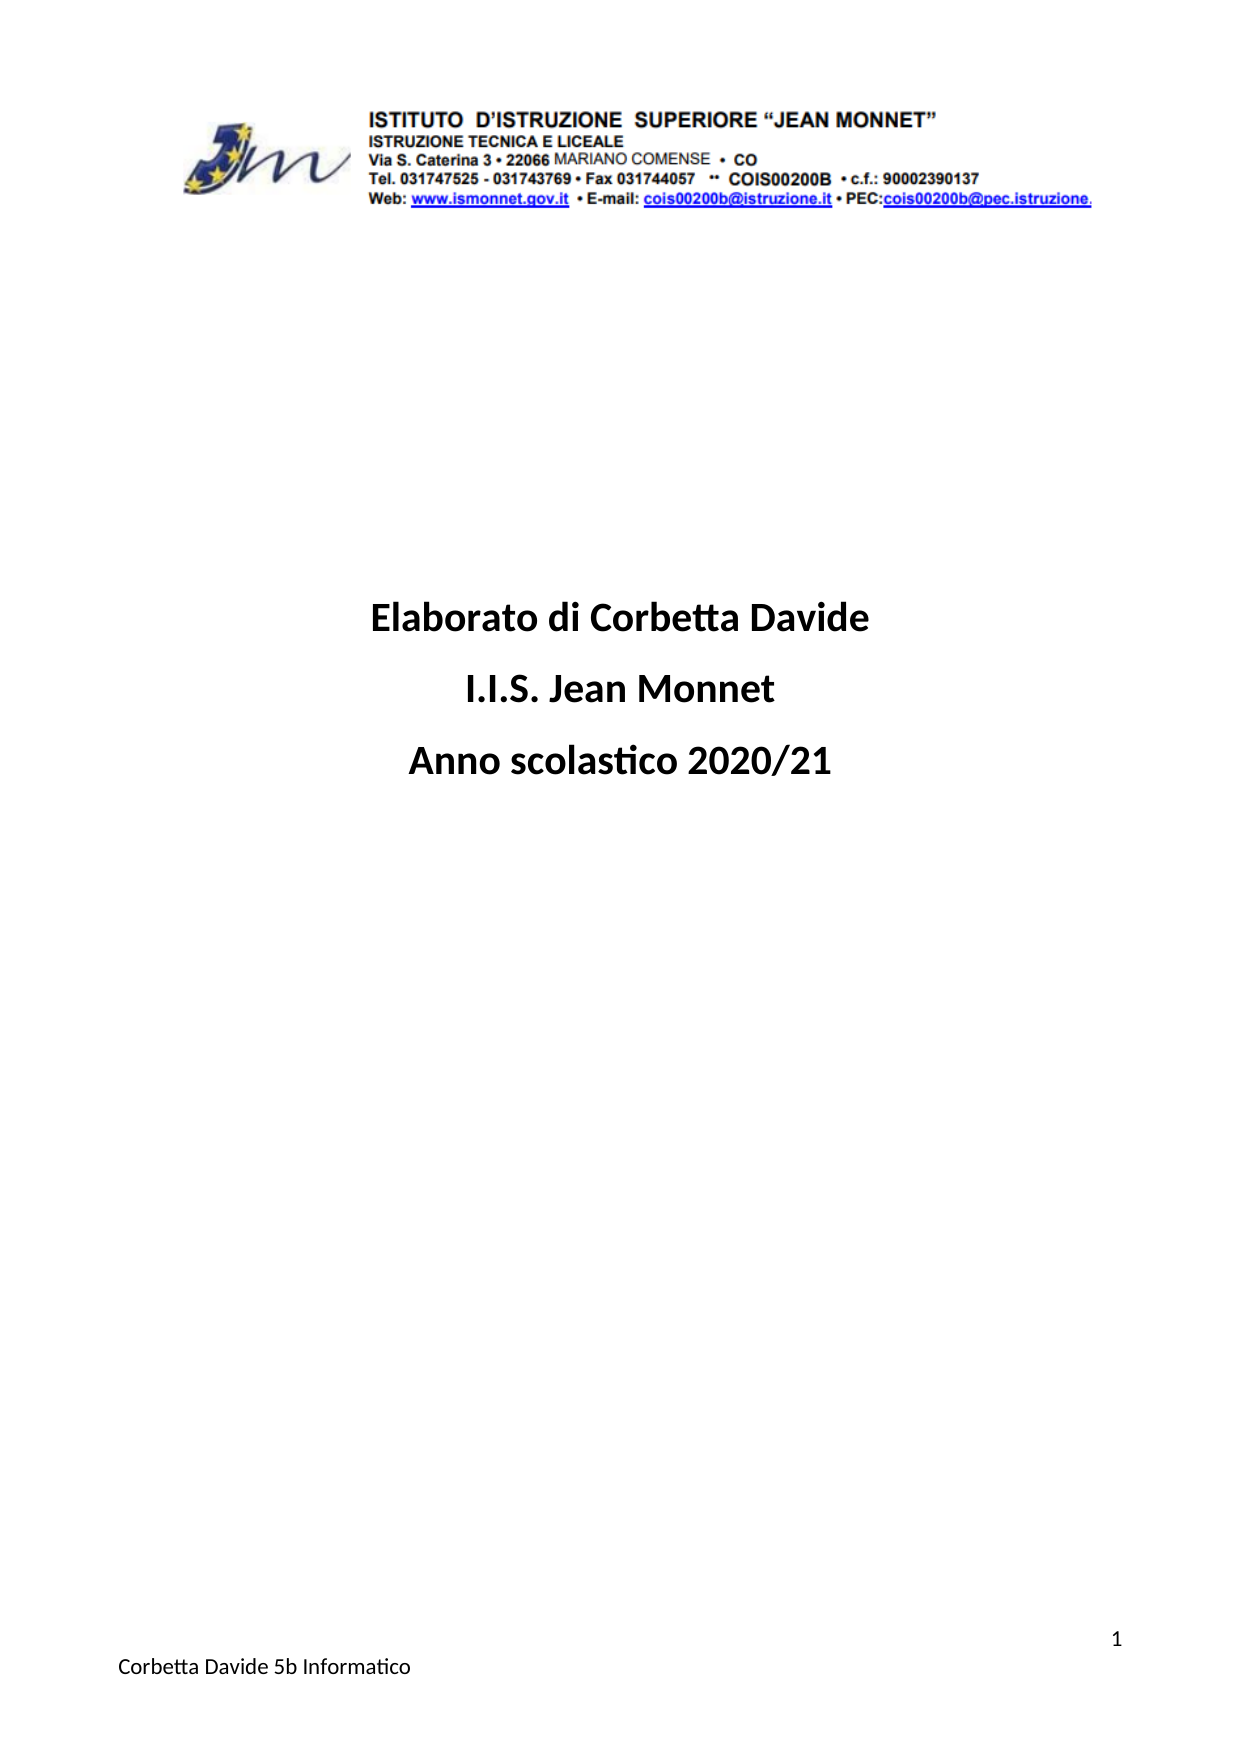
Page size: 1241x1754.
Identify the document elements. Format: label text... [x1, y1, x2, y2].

text Elaborato di Corbetta Davide [118, 591, 1122, 641]
text I.I.S. Jean Monnet [118, 662, 1122, 713]
text Anno scolastico 2020/21 [118, 734, 1122, 784]
picture [118, 101, 1123, 216]
